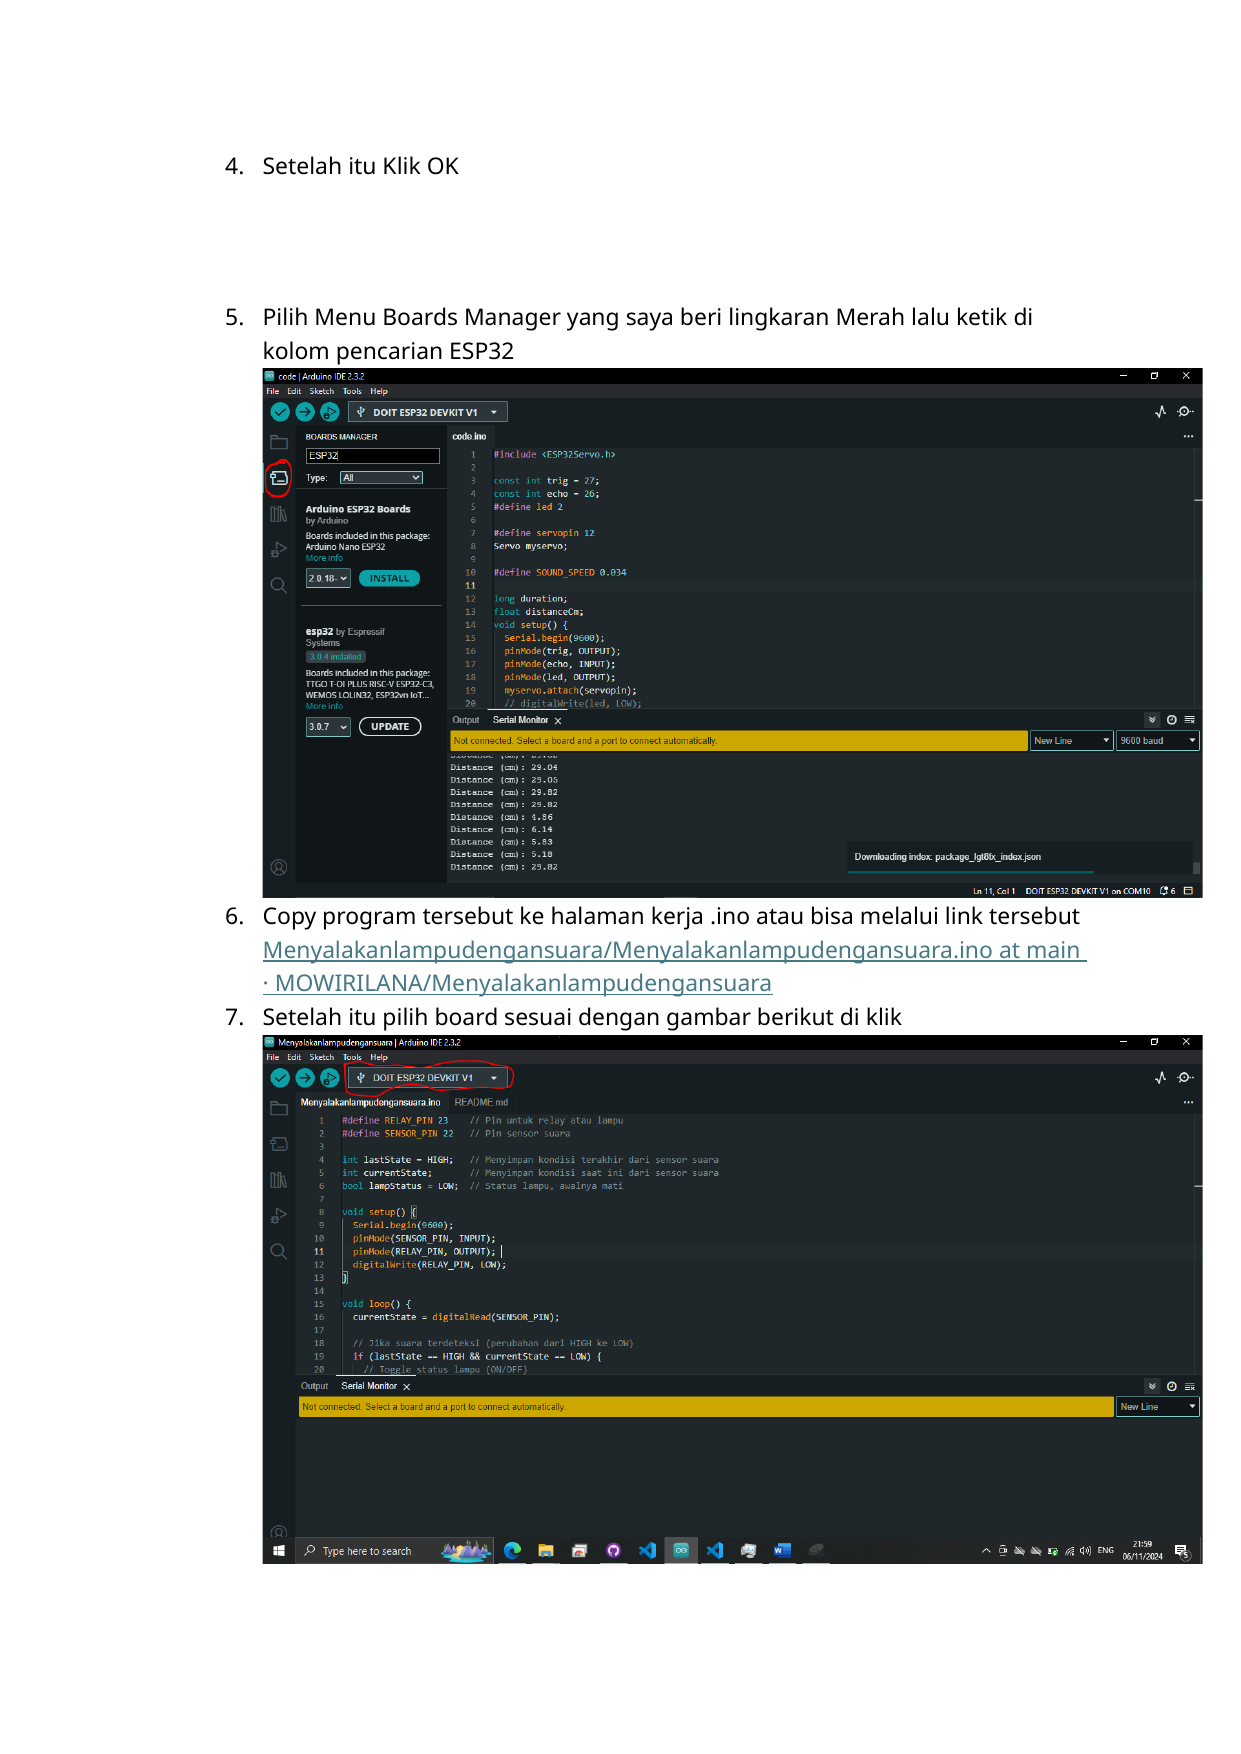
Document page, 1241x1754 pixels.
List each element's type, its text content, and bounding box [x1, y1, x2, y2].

list Pilih Menu Boards Manager yang saya beri lingkaran Merah lalu ketik di kolom pencarian ESP32 [225, 301, 1090, 366]
list Setelah itu pilih board sesuai dengan gambar berikut di klik [225, 1001, 1090, 1032]
list Setelah itu Klik OK [225, 150, 1090, 181]
list Copy program tersebut ke halaman kerja .ino atau bisa melalui link tersebut Menyalakanlampudengansuara/Menyalakanlampudengansuara.ino at main · MOWIRILANA/Menyalakanlampudengansuara [225, 900, 1090, 999]
picture [262, 1035, 1203, 1564]
picture [262, 368, 1203, 898]
